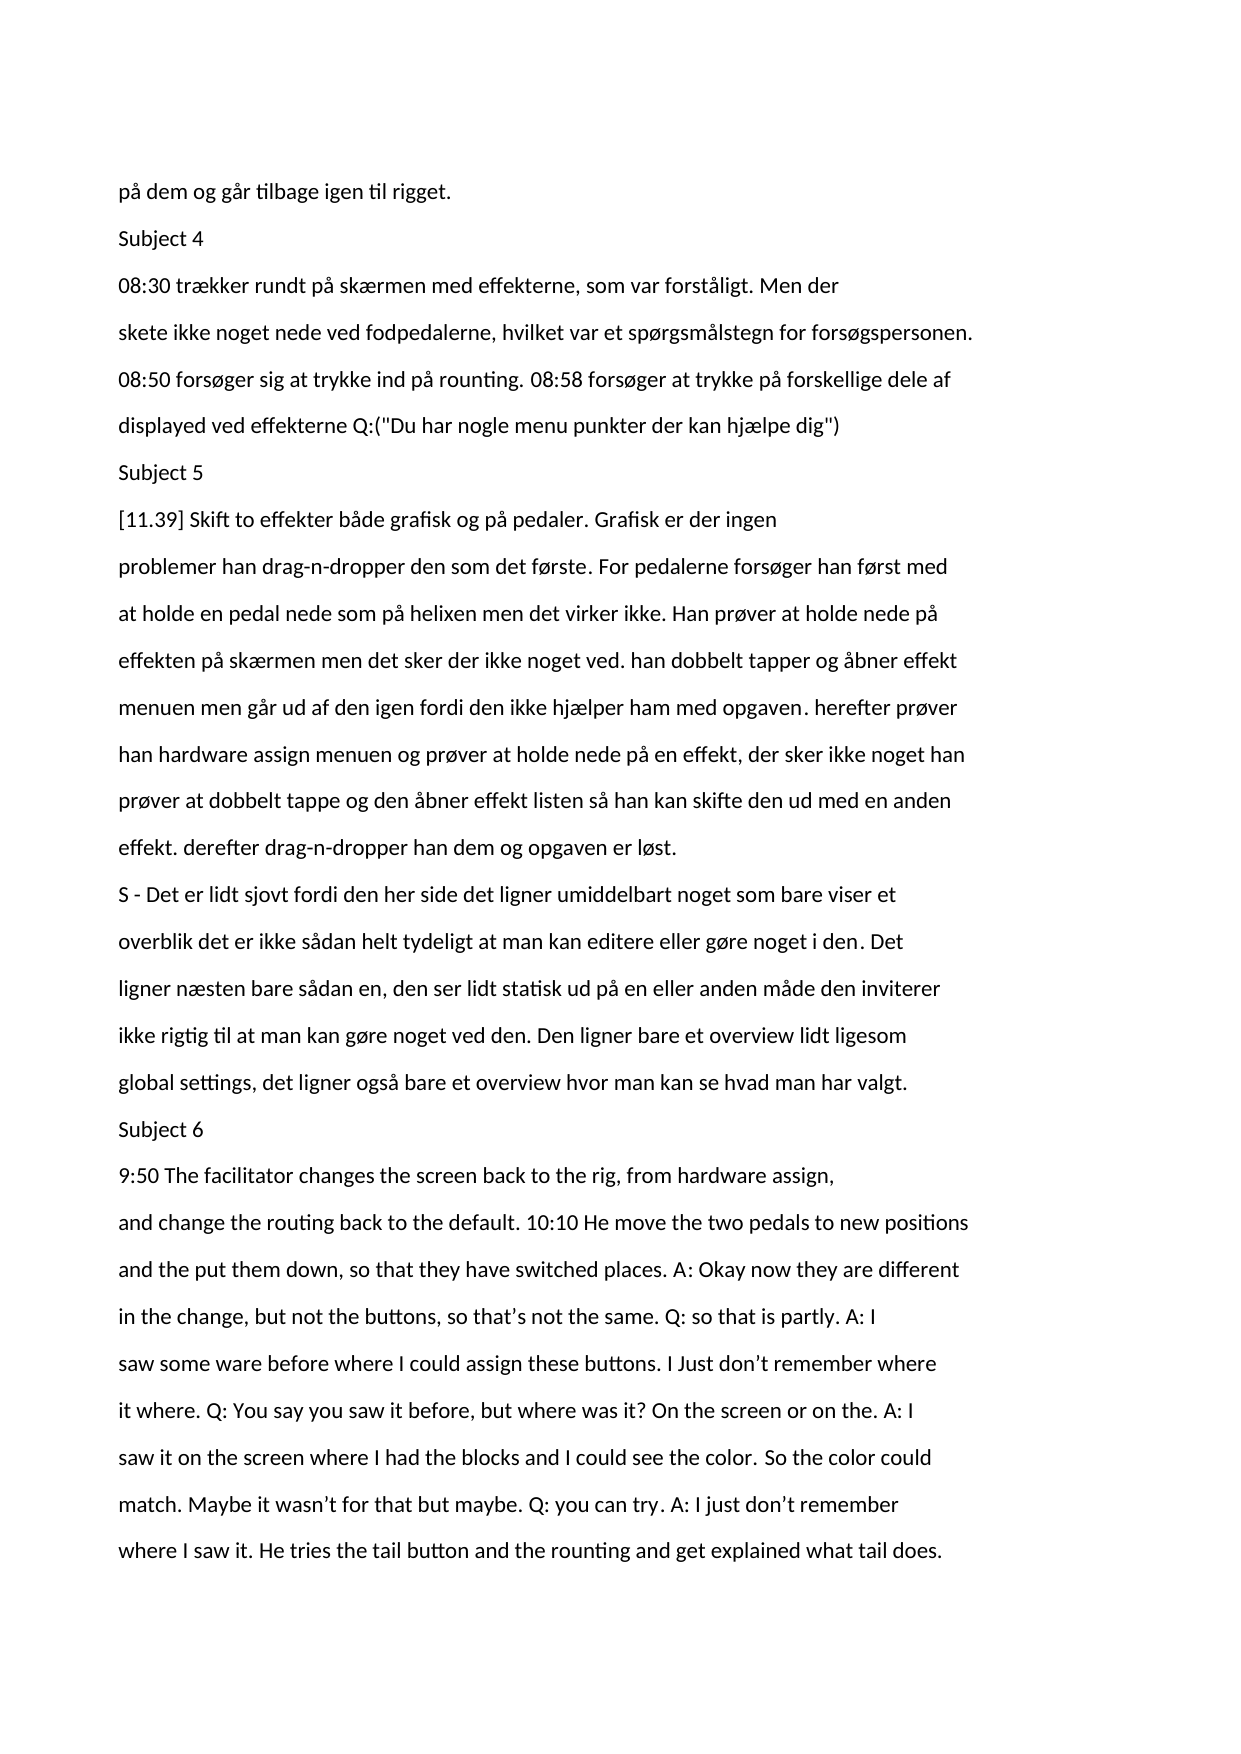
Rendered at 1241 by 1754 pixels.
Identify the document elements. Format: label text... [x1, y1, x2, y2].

text Subject 4 [118, 224, 1122, 252]
text effekten på skærmen men det sker der ikke noget ved. han dobbelt tapper og åbner effekt [118, 646, 1122, 674]
text han hardware assign menuen og prøver at holde nede på en effekt, der sker ikke noget han [118, 740, 1122, 768]
text 9:50 The facilitator changes the screen back to the rig, from hardware assign, [118, 1162, 1122, 1189]
text and change the routing back to the default. 10:10 He move the two pedals to new positions [118, 1208, 1122, 1236]
text match. Maybe it wasn’t for that but maybe. Q: you can try. A: I just don’t remember [118, 1490, 1122, 1518]
text [11.39] Skift to effekter både grafisk og på pedaler. Grafisk er der ingen [118, 505, 1122, 533]
text ikke rigtig til at man kan gøre noget ved den. Den ligner bare et overview lidt ligesom [118, 1021, 1122, 1049]
text in the change, but not the buttons, so that’s not the same. Q: so that is partly. A: I [118, 1302, 1122, 1330]
text saw some ware before where I could assign these buttons. I Just don’t remember where [118, 1349, 1122, 1377]
text saw it on the screen where I had the blocks and I could see the color. So the color could [118, 1443, 1122, 1471]
text 08:30 trækker rundt på skærmen med effekterne, som var forståligt. Men der [118, 271, 1122, 299]
text problemer han drag-n-dropper den som det første. For pedalerne forsøger han først med [118, 552, 1122, 580]
text på dem og går tilbage igen til rigget. [118, 177, 1122, 205]
text 08:50 forsøger sig at trykke ind på rounting. 08:58 forsøger at trykke på forskellige dele af [118, 365, 1122, 393]
text menuen men går ud af den igen fordi den ikke hjælper ham med opgaven. herefter prøver [118, 693, 1122, 721]
text and the put them down, so that they have switched places. A: Okay now they are different [118, 1255, 1122, 1283]
text displayed ved effekterne Q:("Du har nogle menu punkter der kan hjælpe dig") [118, 412, 1122, 439]
text prøver at dobbelt tappe og den åbner effekt listen så han kan skifte den ud med en anden [118, 787, 1122, 814]
text global settings, det ligner også bare et overview hvor man kan se hvad man har valgt. [118, 1068, 1122, 1096]
text S - Det er lidt sjovt fordi den her side det ligner umiddelbart noget som bare viser et [118, 880, 1122, 908]
text where I saw it. He tries the tail button and the rounting and get explained what tail does. [118, 1537, 1122, 1564]
text at holde en pedal nede som på helixen men det virker ikke. Han prøver at holde nede på [118, 599, 1122, 627]
text Subject 6 [118, 1115, 1122, 1143]
text skete ikke noget nede ved fodpedalerne, hvilket var et spørgsmålstegn for forsøgspersonen. [118, 318, 1122, 346]
text Subject 5 [118, 458, 1122, 486]
text ligner næsten bare sådan en, den ser lidt statisk ud på en eller anden måde den inviterer [118, 974, 1122, 1002]
text effekt. derefter drag-n-dropper han dem og opgaven er løst. [118, 833, 1122, 861]
text it where. Q: You say you saw it before, but where was it? On the screen or on the. A: I [118, 1396, 1122, 1424]
text overblik det er ikke sådan helt tydeligt at man kan editere eller gøre noget i den. Det [118, 927, 1122, 955]
